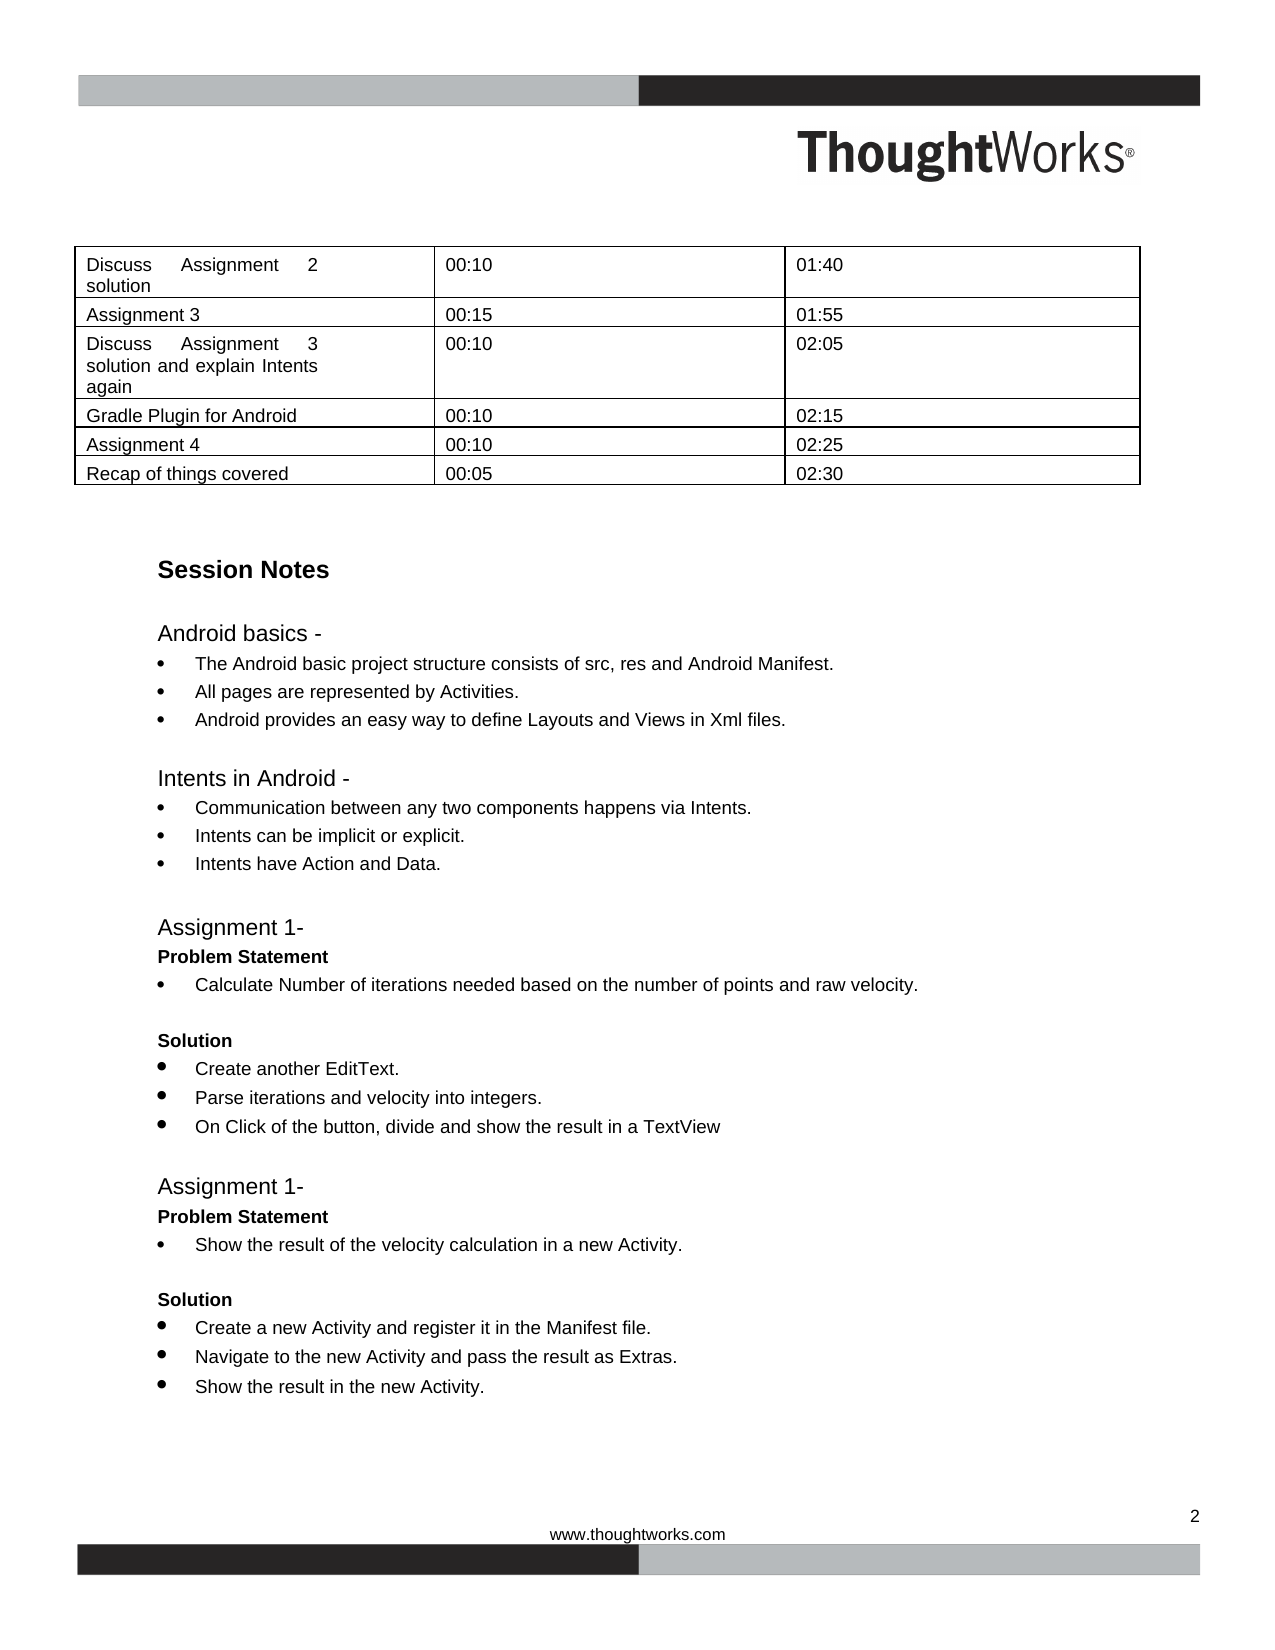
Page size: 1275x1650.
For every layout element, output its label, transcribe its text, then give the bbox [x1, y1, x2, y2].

subtitle Intents have Action and Data. [157, 853, 1095, 874]
table_cell 00:10 [435, 327, 784, 397]
table_cell 00:10 [435, 247, 784, 297]
table_cell Assignment 3 [76, 298, 434, 326]
table_cell Assignment 4 [76, 428, 434, 455]
table_cell Gradle Plugin for Android [76, 399, 434, 426]
subtitle Assignment 1- [157, 913, 1095, 940]
subtitle Create another EditText. [157, 1057, 1095, 1080]
subtitle Show the result in the new Activity. [157, 1376, 1095, 1398]
subtitle Create a new Activity and register it in the Manifest file. [157, 1317, 1095, 1340]
subtitle Android provides an easy way to define Layouts and Views in Xml files. [157, 709, 1095, 730]
table_cell 02:05 [786, 327, 1139, 397]
subtitle Session Notes [157, 555, 1095, 584]
table_cell 02:15 [786, 399, 1139, 426]
subtitle Parse iterations and velocity into integers. [157, 1087, 1095, 1110]
table_cell 00:10 [435, 399, 784, 426]
subtitle Android basics - [157, 620, 1095, 647]
subtitle Problem Statement [157, 1206, 1095, 1227]
subtitle The Android basic project structure consists of src, res and Android Manifest. [157, 653, 1095, 674]
table_cell 00:05 [435, 456, 784, 484]
table_cell Recap of things covered [76, 456, 434, 484]
subtitle Solution [157, 1029, 1095, 1051]
table_cell 02:25 [786, 428, 1139, 455]
subtitle On Click of the button, divide and show the result in a TextView [157, 1116, 1095, 1139]
table_cell 00:10 [435, 428, 784, 455]
subtitle Intents in Android - [157, 764, 1095, 791]
subtitle Solution [157, 1289, 1095, 1311]
subtitle Navigate to the new Activity and pass the result as Extras. [157, 1346, 1095, 1369]
subtitle Intents can be implicit or explicit. [157, 825, 1095, 847]
table_cell 01:40 [786, 247, 1139, 297]
table_cell Discuss Assignment 3 solution and explain Intents again [76, 327, 434, 397]
subtitle Show the result of the velocity calculation in a new Activity. [157, 1233, 1095, 1255]
picture [797, 126, 1142, 185]
table_cell 02:30 [786, 456, 1139, 484]
subtitle Communication between any two components happens via Intents. [157, 797, 1095, 819]
table_cell Discuss Assignment 2 solution [76, 247, 434, 297]
table_cell 01:55 [786, 298, 1139, 326]
table_cell 00:15 [435, 298, 784, 326]
subtitle All pages are represented by Activities. [157, 681, 1095, 702]
subtitle Calculate Number of iterations needed based on the number of points and raw velocity. [157, 974, 1095, 996]
subtitle Assignment 1- [157, 1173, 1095, 1199]
subtitle Problem Statement [157, 946, 1095, 968]
